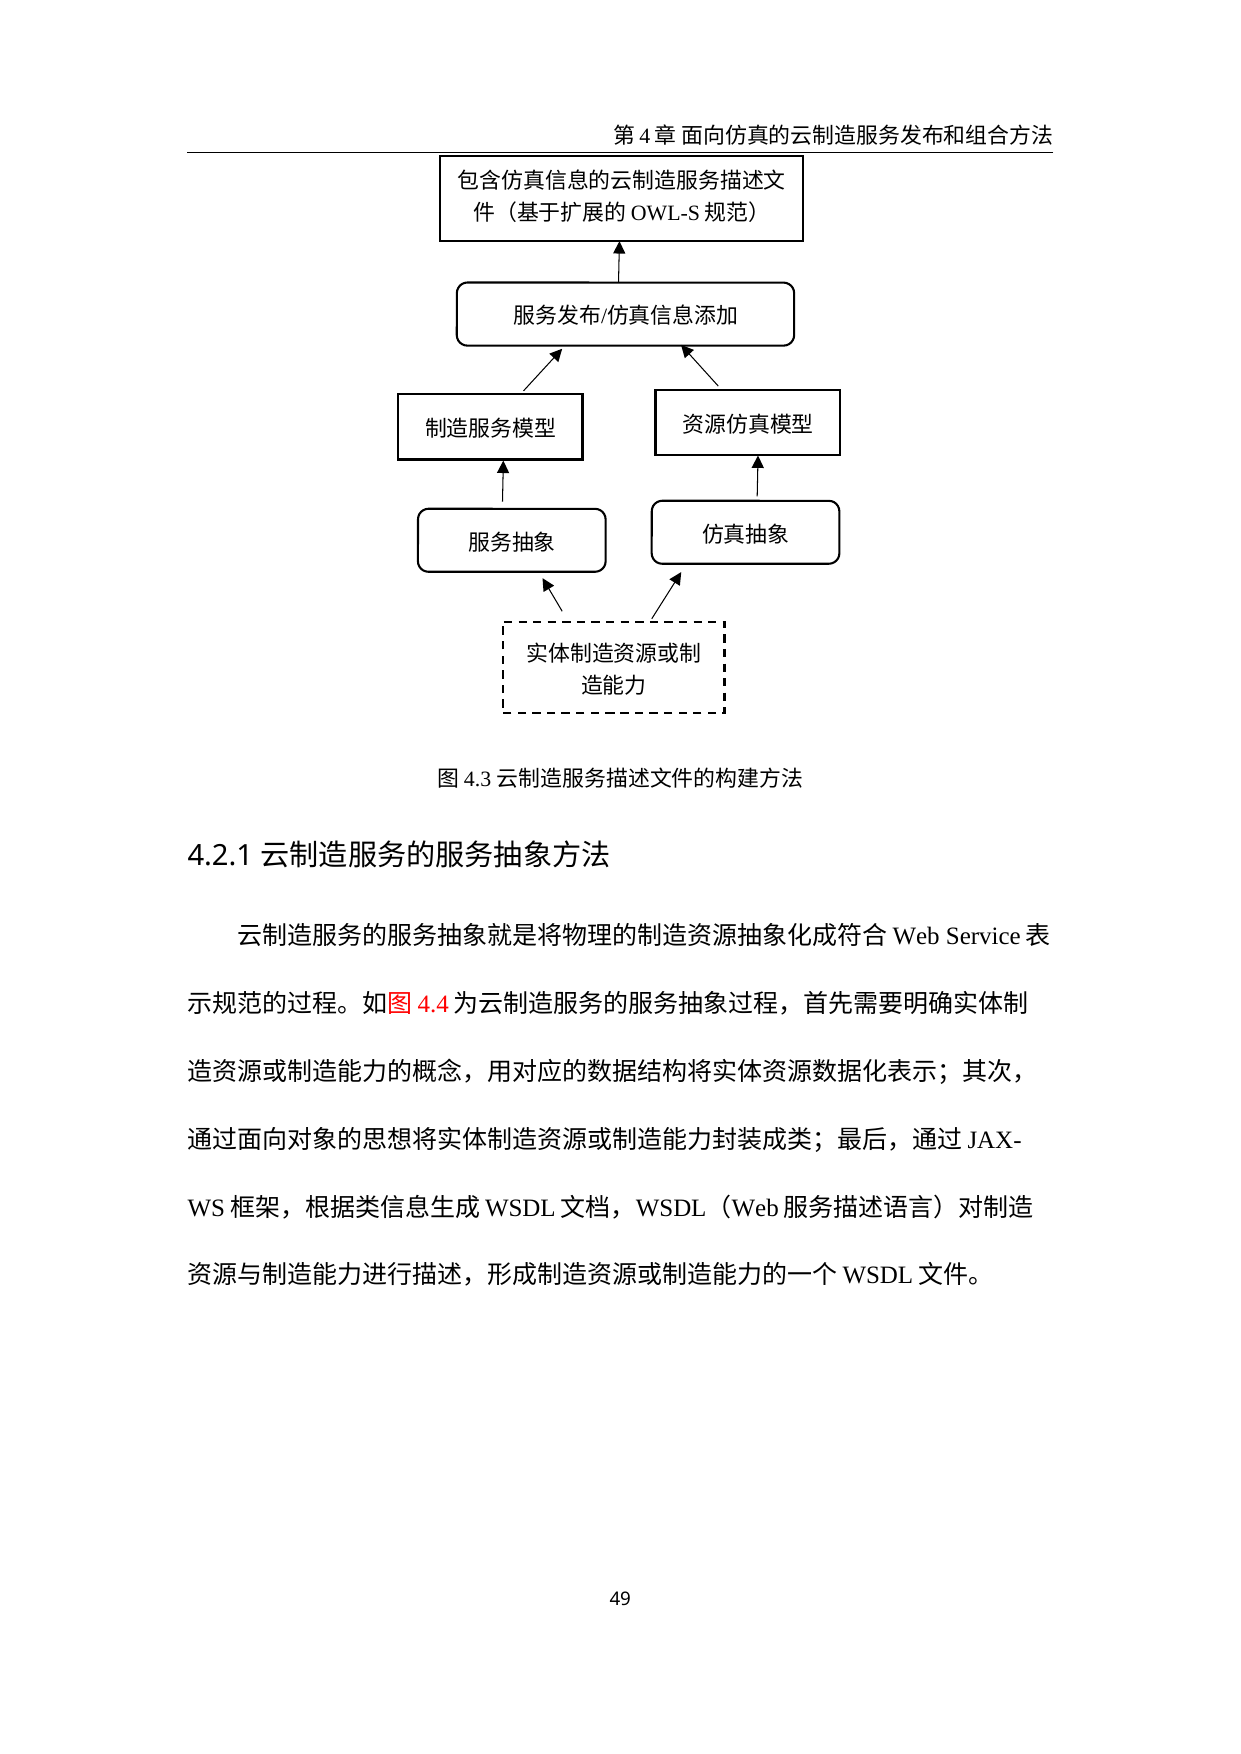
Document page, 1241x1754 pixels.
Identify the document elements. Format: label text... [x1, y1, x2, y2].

text 云制造服务的服务抽象就是将物理的制造资源抽象化成符合Web Service表示规范的过程。如图4.4为云制造服务的服务抽象过程，首先需要明确实体制造资源或制造能力的概念，用对应的数据结构将实体资源数据化表示；其次，通过面向对象的思想将实体制造资源或制造能力封装成类；最后，通过JAX-WS框架，根据类信息生成WSDL文档，WSDL（Web服务描述语言）对制造资源与制造能力进行描述，形成制造资源或制造能力的一个WSDL文件。 [187, 899, 1053, 1307]
subtitle 4.2.1 云制造服务的服务抽象方法 [187, 819, 1053, 887]
text 图4.3 云制造服务描述文件的构建方法 [187, 760, 1053, 794]
